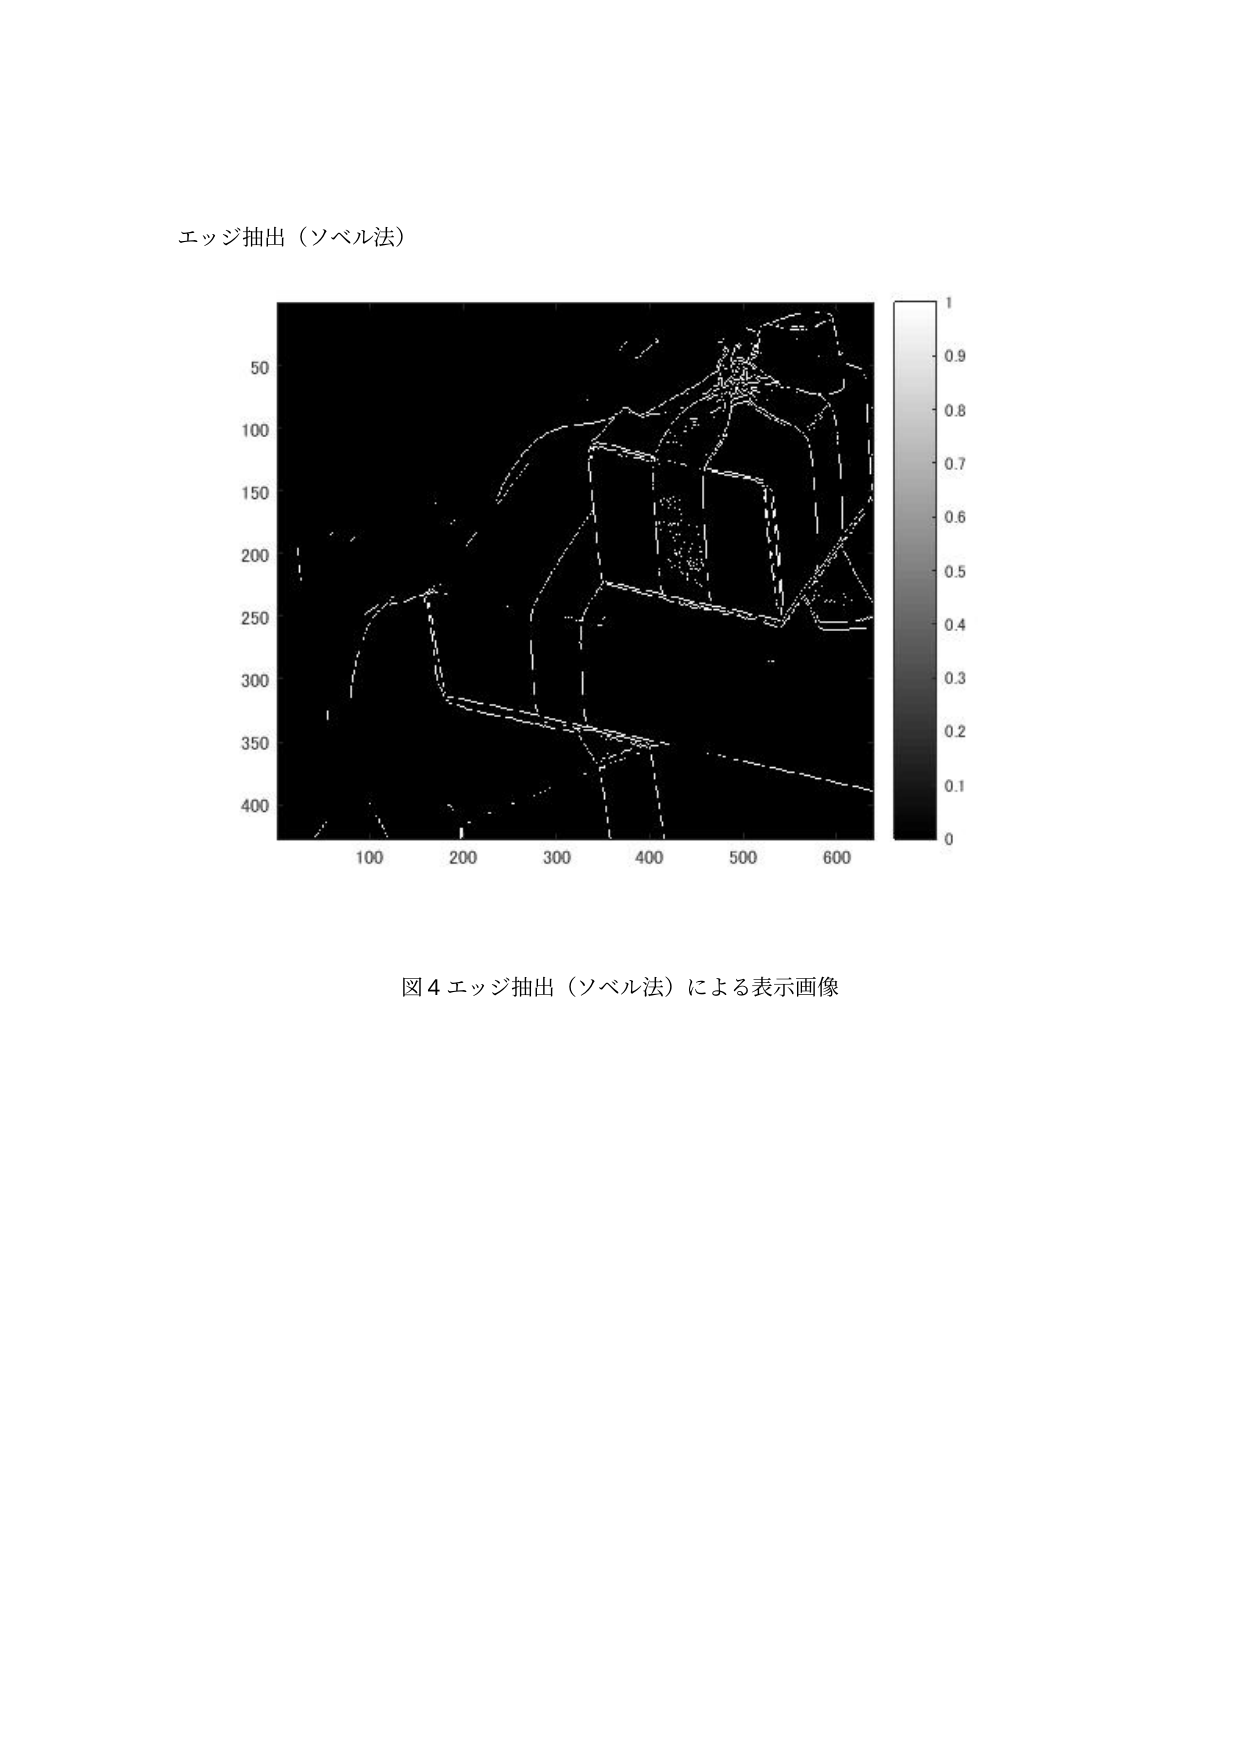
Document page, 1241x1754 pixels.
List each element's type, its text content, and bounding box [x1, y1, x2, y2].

text 図4 エッジ抽出（ソベル法）による表示画像 [177, 967, 1063, 1004]
text エッジ抽出（ソベル法） [177, 217, 1063, 254]
picture [177, 254, 1053, 911]
